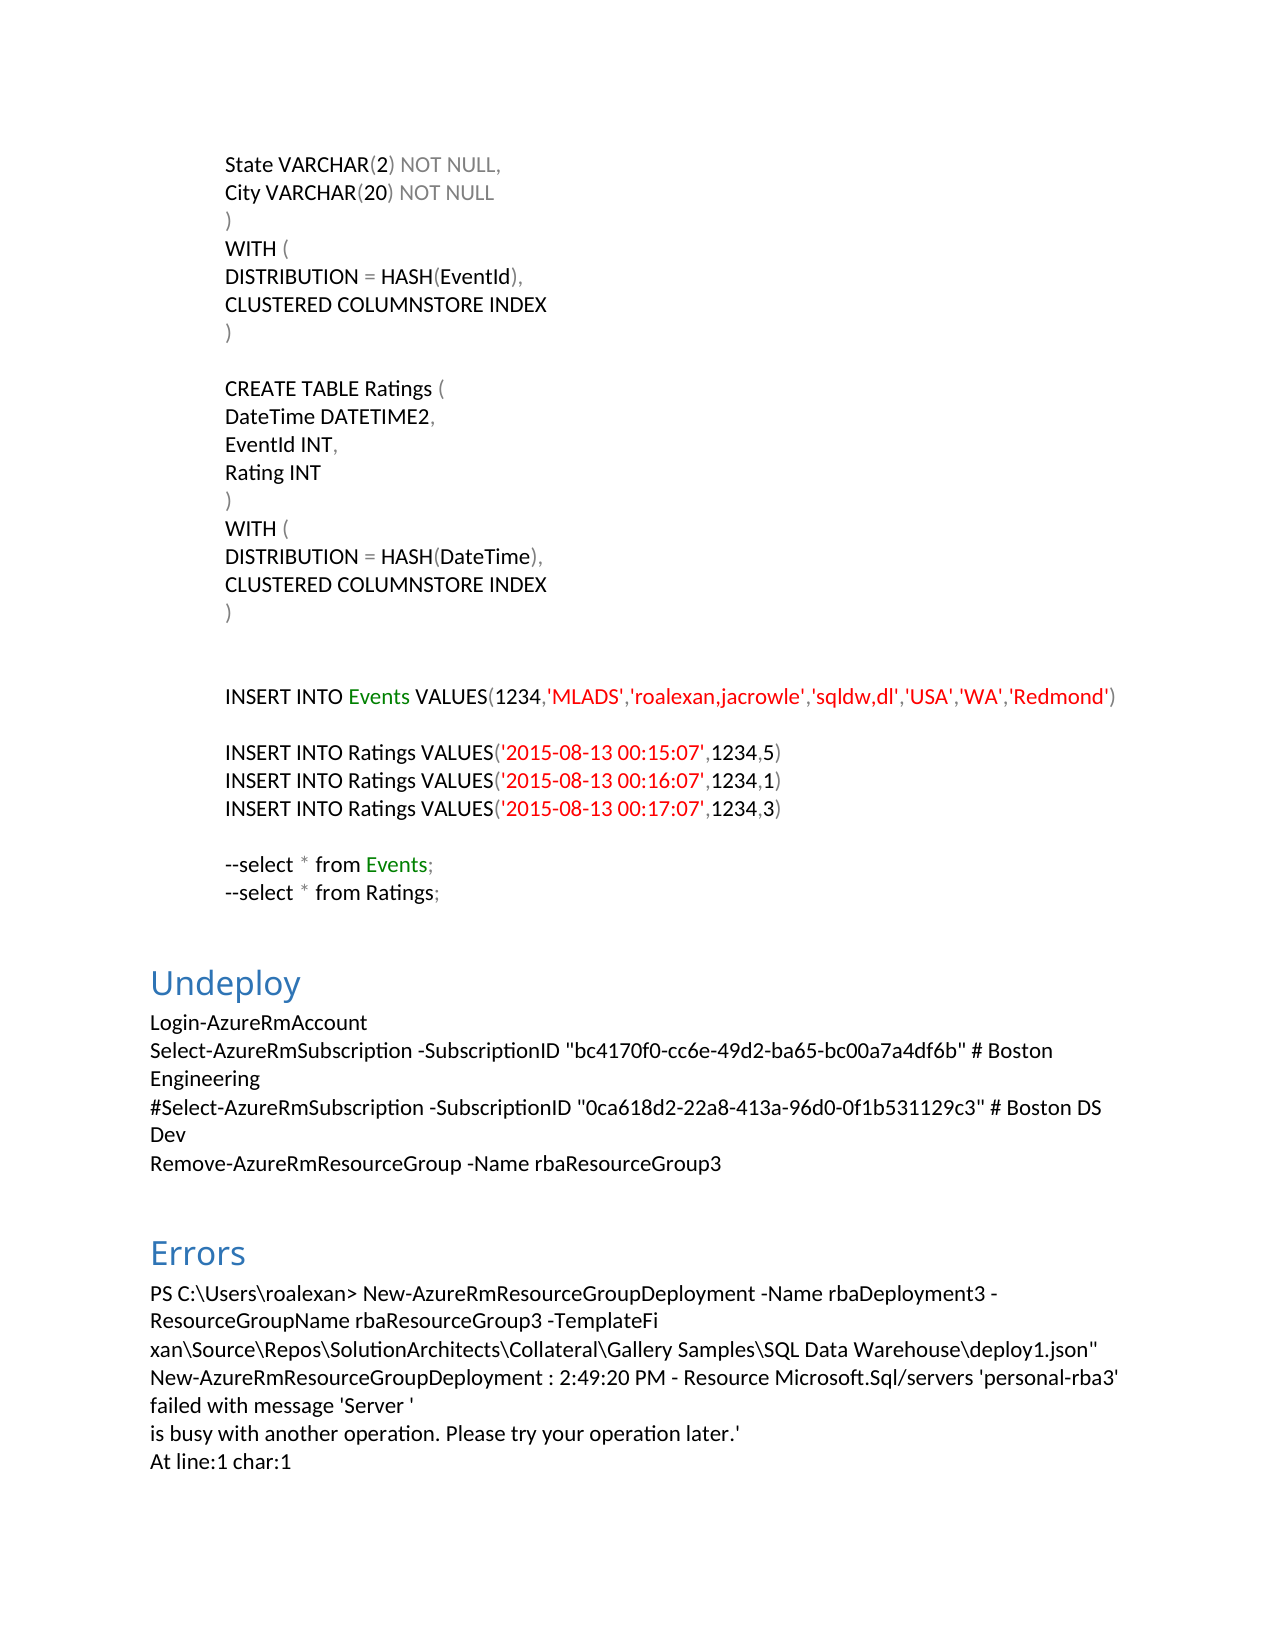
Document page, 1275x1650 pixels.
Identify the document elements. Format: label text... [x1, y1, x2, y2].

text Rating INT [225, 458, 1125, 486]
subtitle Errors [150, 1230, 1125, 1275]
text CLUSTERED COLUMNSTORE INDEX [225, 570, 1125, 598]
text DISTRIBUTION = HASH(EventId), [225, 262, 1125, 290]
text INSERT INTO Ratings VALUES('2015-08-13 00:17:07',1234,3) [225, 794, 1125, 822]
subtitle Undeploy [150, 959, 1125, 1005]
text EventId INT, [225, 430, 1125, 458]
text --select * from Ratings; [225, 878, 1125, 907]
text City VARCHAR(20) NOT NULL [225, 178, 1125, 206]
text #Select-AzureRmSubscription -SubscriptionID "0ca618d2-22a8-413a-96d0-0f1b531129c3" # Boston DS Dev [150, 1093, 1125, 1149]
text ) [225, 206, 1125, 234]
text --select * from Events; [225, 851, 1125, 878]
text xan\Source\Repos\SolutionArchitects\Collateral\Gallery Samples\SQL Data Warehouse\deploy1.json" [150, 1335, 1125, 1363]
text INSERT INTO Ratings VALUES('2015-08-13 00:16:07',1234,1) [225, 766, 1125, 794]
text CREATE TABLE Ratings ( [225, 374, 1125, 402]
text Select-AzureRmSubscription -SubscriptionID "bc4170f0-cc6e-49d2-ba65-bc00a7a4df6b" # Boston Engineering [150, 1037, 1125, 1093]
text State VARCHAR(2) NOT NULL, [225, 150, 1125, 178]
text INSERT INTO Events VALUES(1234,'MLADS','roalexan,jacrowle','sqldw,dl','USA','WA','Redmond') [225, 682, 1125, 710]
text ) [225, 486, 1125, 514]
text Login-AzureRmAccount [150, 1008, 1125, 1037]
text PS C:\Users\roalexan> New-AzureRmResourceGroupDeployment -Name rbaDeployment3 -ResourceGroupName rbaResourceGroup3 -TemplateFi [150, 1279, 1125, 1335]
text New-AzureRmResourceGroupDeployment : 2:49:20 PM - Resource Microsoft.Sql/servers 'personal-rba3' failed with message 'Server ' [150, 1363, 1125, 1419]
text ) [225, 318, 1125, 346]
text CLUSTERED COLUMNSTORE INDEX [225, 290, 1125, 318]
text WITH ( [225, 514, 1125, 542]
text INSERT INTO Ratings VALUES('2015-08-13 00:15:07',1234,5) [225, 738, 1125, 766]
text DateTime DATETIME2, [225, 402, 1125, 430]
text DISTRIBUTION = HASH(DateTime), [225, 542, 1125, 570]
text is busy with another operation. Please try your operation later.' [150, 1419, 1125, 1447]
text Remove-AzureRmResourceGroup -Name rbaResourceGroup3 [150, 1149, 1125, 1177]
text ) [225, 598, 1125, 626]
text At line:1 char:1 [150, 1447, 1125, 1475]
text WITH ( [225, 234, 1125, 262]
